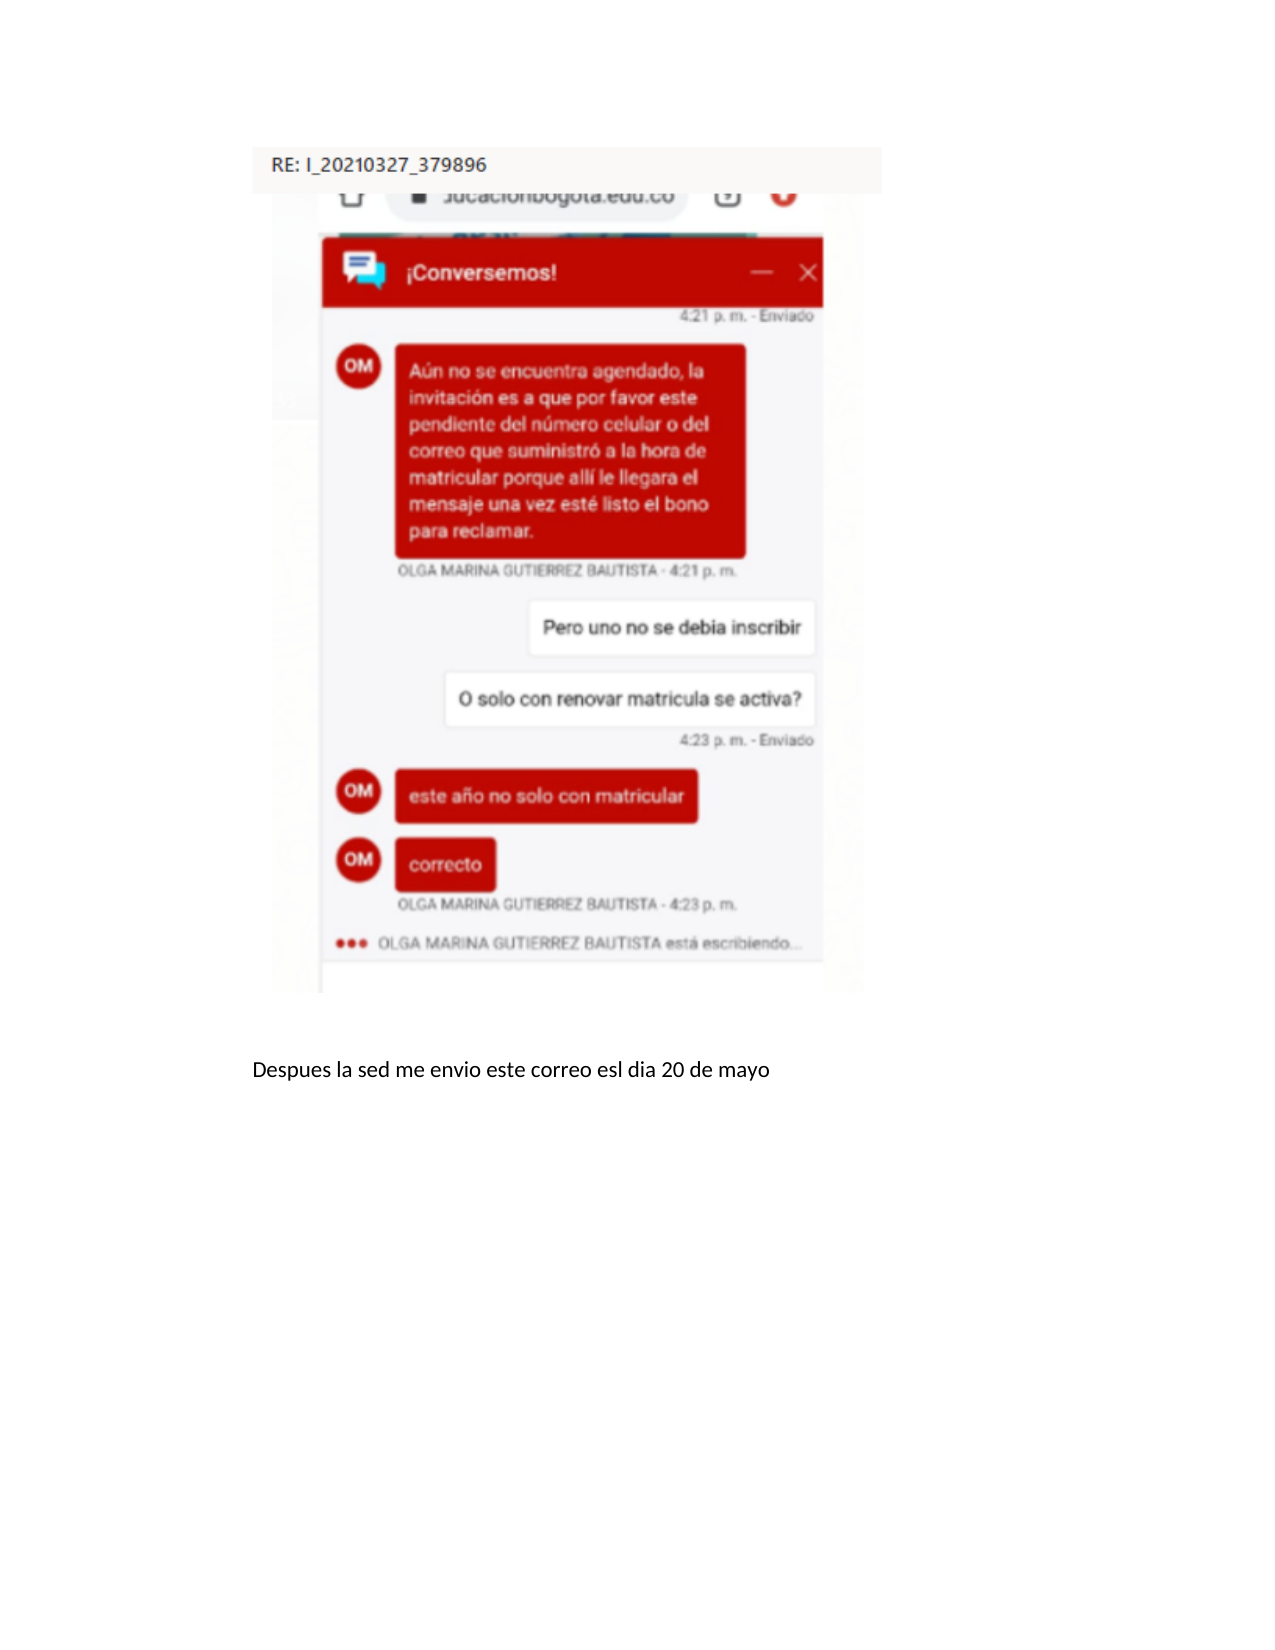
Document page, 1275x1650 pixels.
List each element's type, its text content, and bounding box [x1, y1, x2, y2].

picture [252, 147, 882, 993]
list Despues la sed me envio este correo esl dia 20 de mayo [252, 1056, 1098, 1084]
